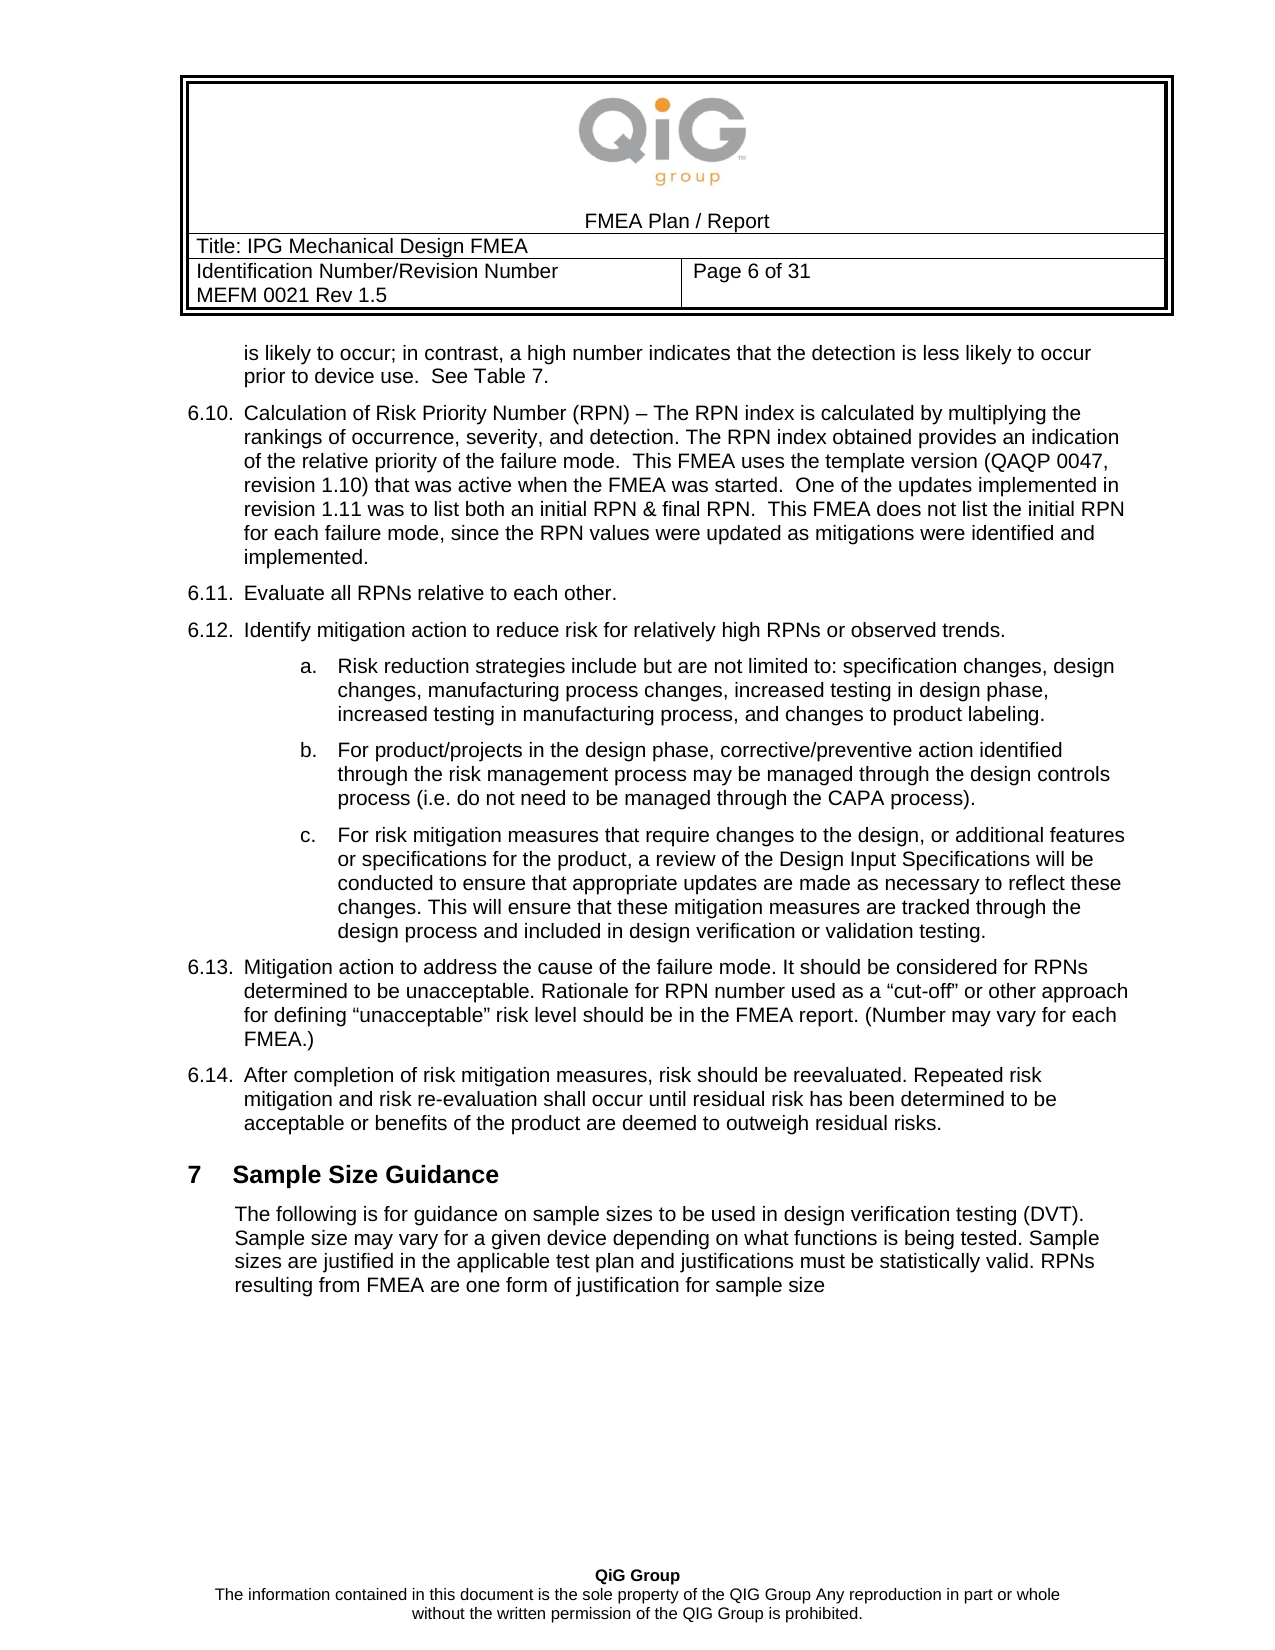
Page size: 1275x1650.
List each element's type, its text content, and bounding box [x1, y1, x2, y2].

list After completion of risk mitigation measures, risk should be reevaluated. Repeated risk mitigation and risk re-evaluation shall occur until residual risk has been determined to be acceptable or benefits of the product are deemed to outweigh residual risks. [187, 1063, 1132, 1135]
list Risk reduction strategies include but are not limited to: specification changes, design changes, manufacturing process changes, increased testing in design phase, increased testing in manufacturing process, and changes to product labeling. [300, 654, 1132, 726]
list Mitigation action to address the cause of the failure mode. It should be considered for RPNs determined to be unacceptable. Rationale for RPN number used as a “cut-off” or other approach for defining “unacceptable” risk level should be in the FMEA report. (Number may vary for each FMEA.) [187, 955, 1132, 1051]
list For product/projects in the design phase, corrective/preventive action identified through the risk management process may be managed through the design controls process (i.e. do not need to be managed through the CAPA process). [300, 738, 1132, 810]
picture [571, 90, 765, 189]
list Calculation of Risk Priority Number (RPN) – The RPN index is calculated by multiplying the rankings of occurrence, severity, and detection. The RPN index obtained provides an indication of the relative priority of the failure mode. This FMEA uses the template version (QAQP 0047, revision 1.10) that was active when the FMEA was started. One of the updates implemented in revision 1.11 was to list both an initial RPN & final RPN. This FMEA does not list the initial RPN for each failure mode, since the RPN values were updated as mitigations were identified and implemented. [187, 401, 1132, 568]
text The following is for guidance on sample sizes to be used in design verification testing (DVT). Sample size may vary for a given device depending on what functions is being tested. Sample sizes are justified in the applicable test plan and justifications must be statistically valid. RPNs resulting from FMEA are one form of justification for sample size [234, 1201, 1132, 1297]
list For risk mitigation measures that require changes to the design, or additional features or specifications for the product, a review of the Design Input Specifications will be conducted to ensure that appropriate updates are made as necessary to reflect these changes. This will ensure that these mitigation measures are tracked through the design process and included in design verification or validation testing. [300, 823, 1132, 942]
list Identify mitigation action to reduce risk for relatively high RPNs or observed trends. [187, 617, 1132, 641]
subtitle Sample Size Guidance [187, 1160, 1087, 1189]
list Evaluate all RPNs relative to each other. [187, 581, 1132, 605]
